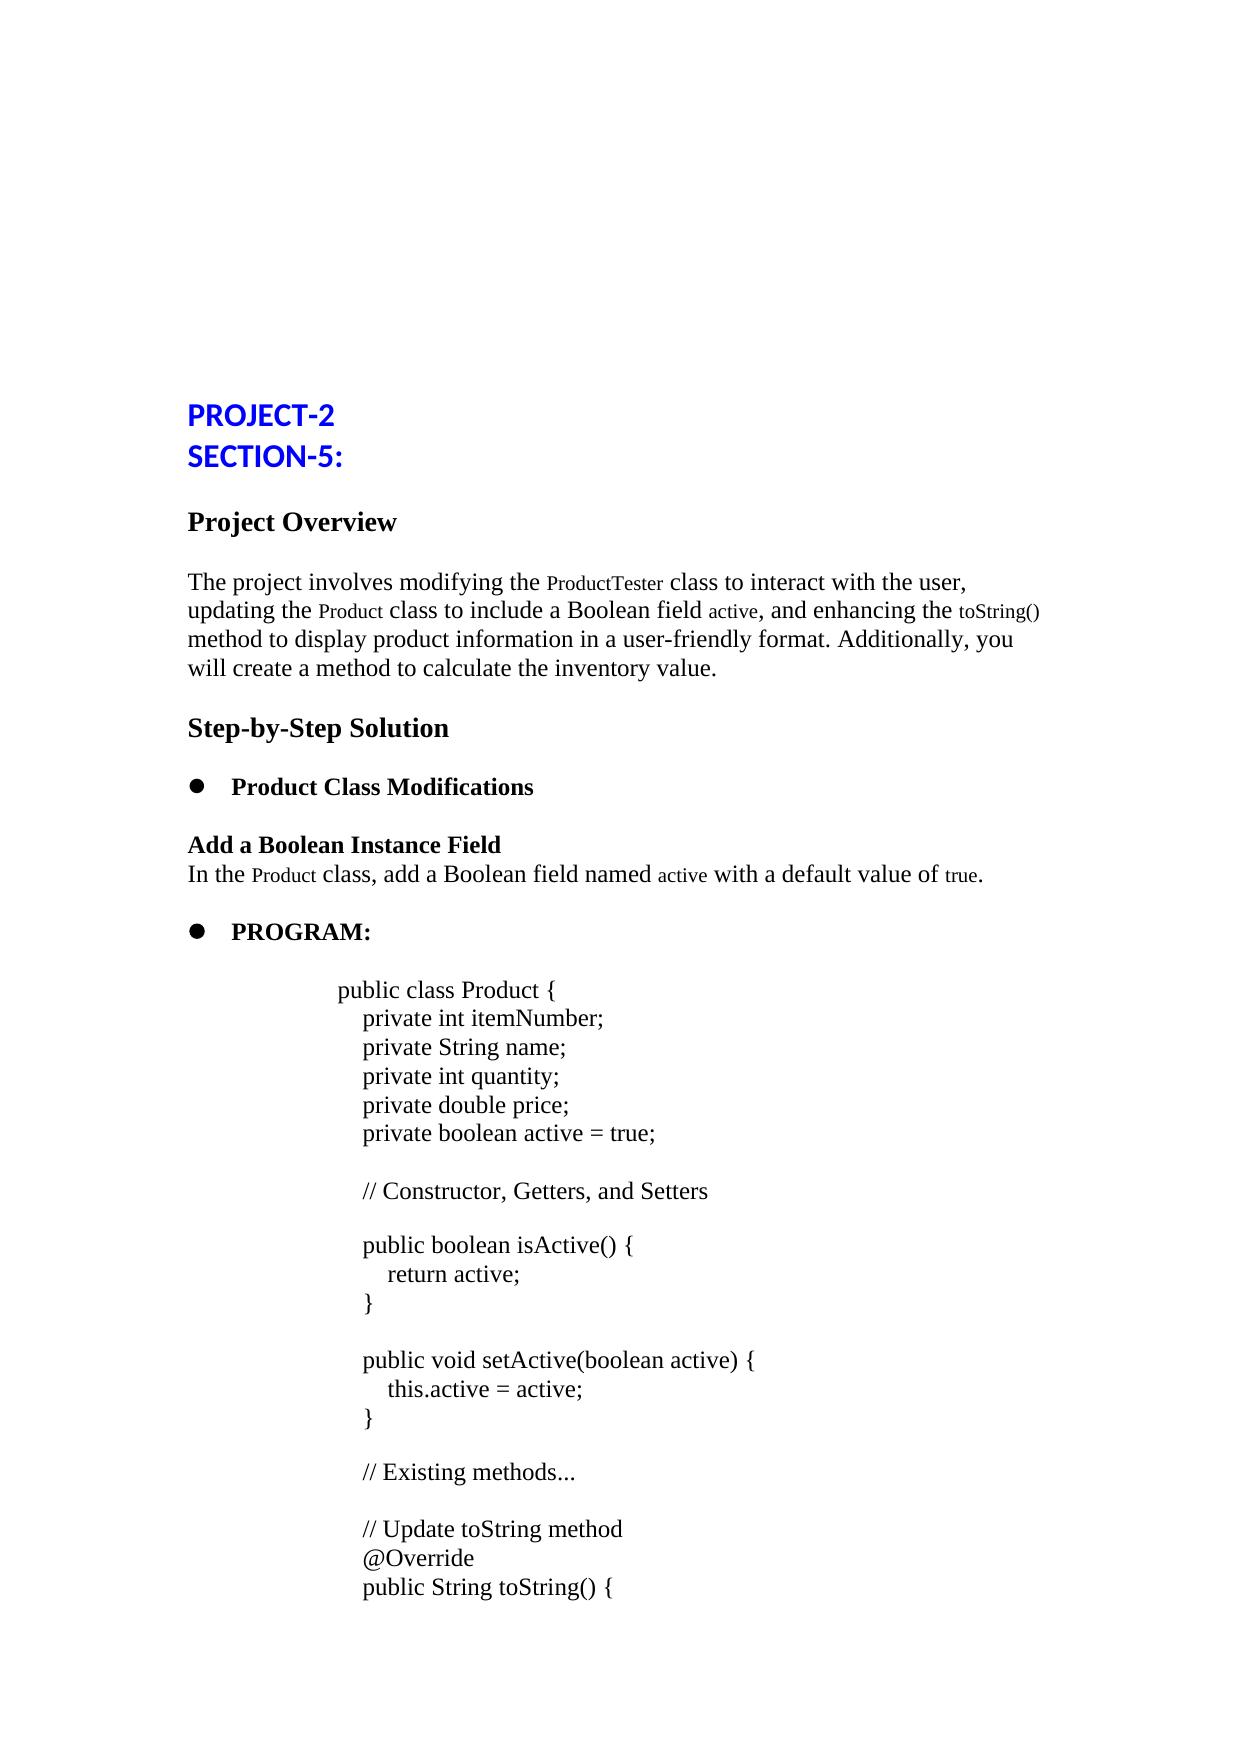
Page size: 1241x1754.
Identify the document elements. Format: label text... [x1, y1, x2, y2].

text public void setActive(boolean active) { [337, 1345, 1053, 1374]
text private double price; [337, 1090, 1053, 1118]
text private int itemNumber; [337, 1003, 1053, 1032]
text SECTION-5: [187, 435, 1053, 476]
text private boolean active = true; [337, 1118, 1053, 1147]
list PROGRAM: [187, 917, 1053, 946]
text public boolean isActive() { [337, 1230, 1053, 1259]
list Product Class Modifications [187, 772, 1053, 801]
text public class Product { [337, 975, 1053, 1003]
text private int quantity; [337, 1061, 1053, 1090]
text @Override [337, 1543, 1053, 1572]
text The project involves modifying the ProductTester class to interact with the user, updating the Product class to include a Boolean field active, and enhancing the toString() method to display product information in a user-friendly format. Additionally, you will create a method to calculate the inventory value. [187, 567, 1053, 682]
text this.active = active; [337, 1374, 1053, 1403]
text // Constructor, Getters, and Setters [337, 1176, 1053, 1205]
text PROJECT-2 [187, 394, 1053, 435]
text Add a Boolean Instance Field In the Product class, add a Boolean field named active with a default value of true. [187, 830, 1053, 888]
text return active; [337, 1259, 1053, 1288]
subtitle Project Overview [187, 505, 1053, 537]
text public String toString() { [337, 1572, 1053, 1601]
text } [337, 1288, 1053, 1316]
text } [337, 1403, 1053, 1431]
text private String name; [337, 1032, 1053, 1061]
text // Existing methods... [337, 1457, 1053, 1486]
text // Update toString method [337, 1514, 1053, 1543]
subtitle Step-by-Step Solution [187, 711, 1053, 743]
